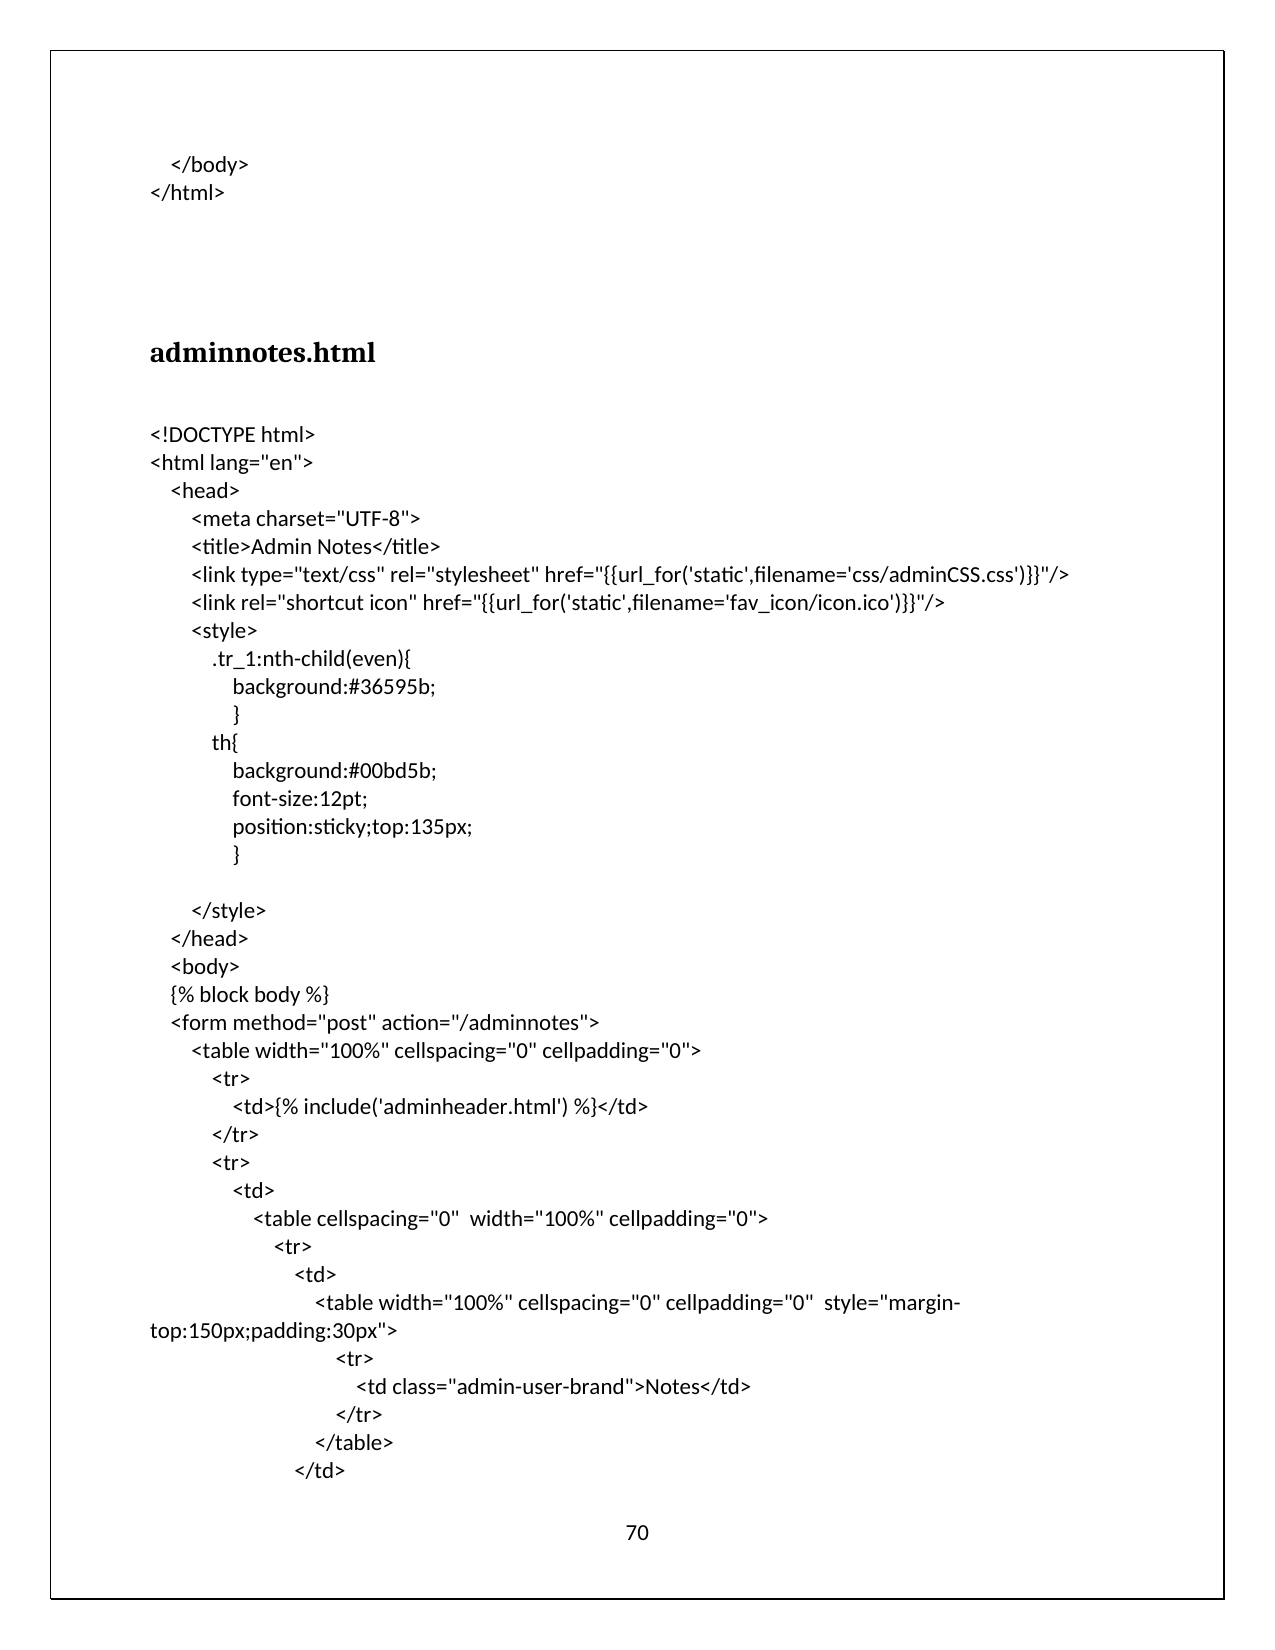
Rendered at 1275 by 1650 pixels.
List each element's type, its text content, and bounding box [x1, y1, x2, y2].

text </body> [150, 150, 1124, 178]
text <body> [150, 952, 1124, 980]
text th{ [150, 728, 1124, 756]
text <td> [150, 1260, 1124, 1288]
text <style> [150, 616, 1124, 644]
text <td> [150, 1176, 1124, 1204]
text <tr> [150, 1344, 1124, 1372]
text <html lang="en"> [150, 448, 1124, 476]
text position:sticky;top:135px; [150, 812, 1124, 840]
text </html> [150, 178, 1124, 206]
text .tr_1:nth-child(even){ [150, 644, 1124, 672]
text <form method="post" action="/adminnotes"> [150, 1008, 1124, 1036]
text </td> [150, 1456, 1124, 1484]
text <title>Admin Notes</title> [150, 532, 1124, 560]
text <table cellspacing="0" width="100%" cellpadding="0"> [150, 1204, 1124, 1232]
text </tr> [150, 1120, 1124, 1148]
text </table> [150, 1428, 1124, 1456]
text <tr> [150, 1232, 1124, 1260]
text <tr> [150, 1148, 1124, 1176]
text background:#36595b; [150, 672, 1124, 700]
text } [150, 840, 1124, 868]
text <head> [150, 476, 1124, 504]
text font-size:12pt; [150, 784, 1124, 812]
text <table width="100%" cellspacing="0" cellpadding="0" style="margin-top:150px;padding:30px"> [150, 1288, 1124, 1344]
text <link type="text/css" rel="stylesheet" href="{{url_for('static',filename='css/adminCSS.css')}}"/> [150, 560, 1124, 588]
text {% block body %} [150, 980, 1124, 1008]
text <td class="admin-user-brand">Notes</td> [150, 1372, 1124, 1400]
text } [150, 700, 1124, 728]
text <tr> [150, 1064, 1124, 1092]
text <link rel="shortcut icon" href="{{url_for('static',filename='fav_icon/icon.ico')}}"/> [150, 588, 1124, 616]
text <meta charset="UTF-8"> [150, 504, 1124, 532]
text </style> [150, 896, 1124, 924]
text <!DOCTYPE html> [150, 420, 1124, 448]
text </head> [150, 924, 1124, 952]
text background:#00bd5b; [150, 756, 1124, 784]
subtitle adminnotes.html [150, 337, 1124, 370]
text <td>{% include('adminheader.html') %}</td> [150, 1092, 1124, 1120]
text <table width="100%" cellspacing="0" cellpadding="0"> [150, 1036, 1124, 1064]
text </tr> [150, 1400, 1124, 1428]
